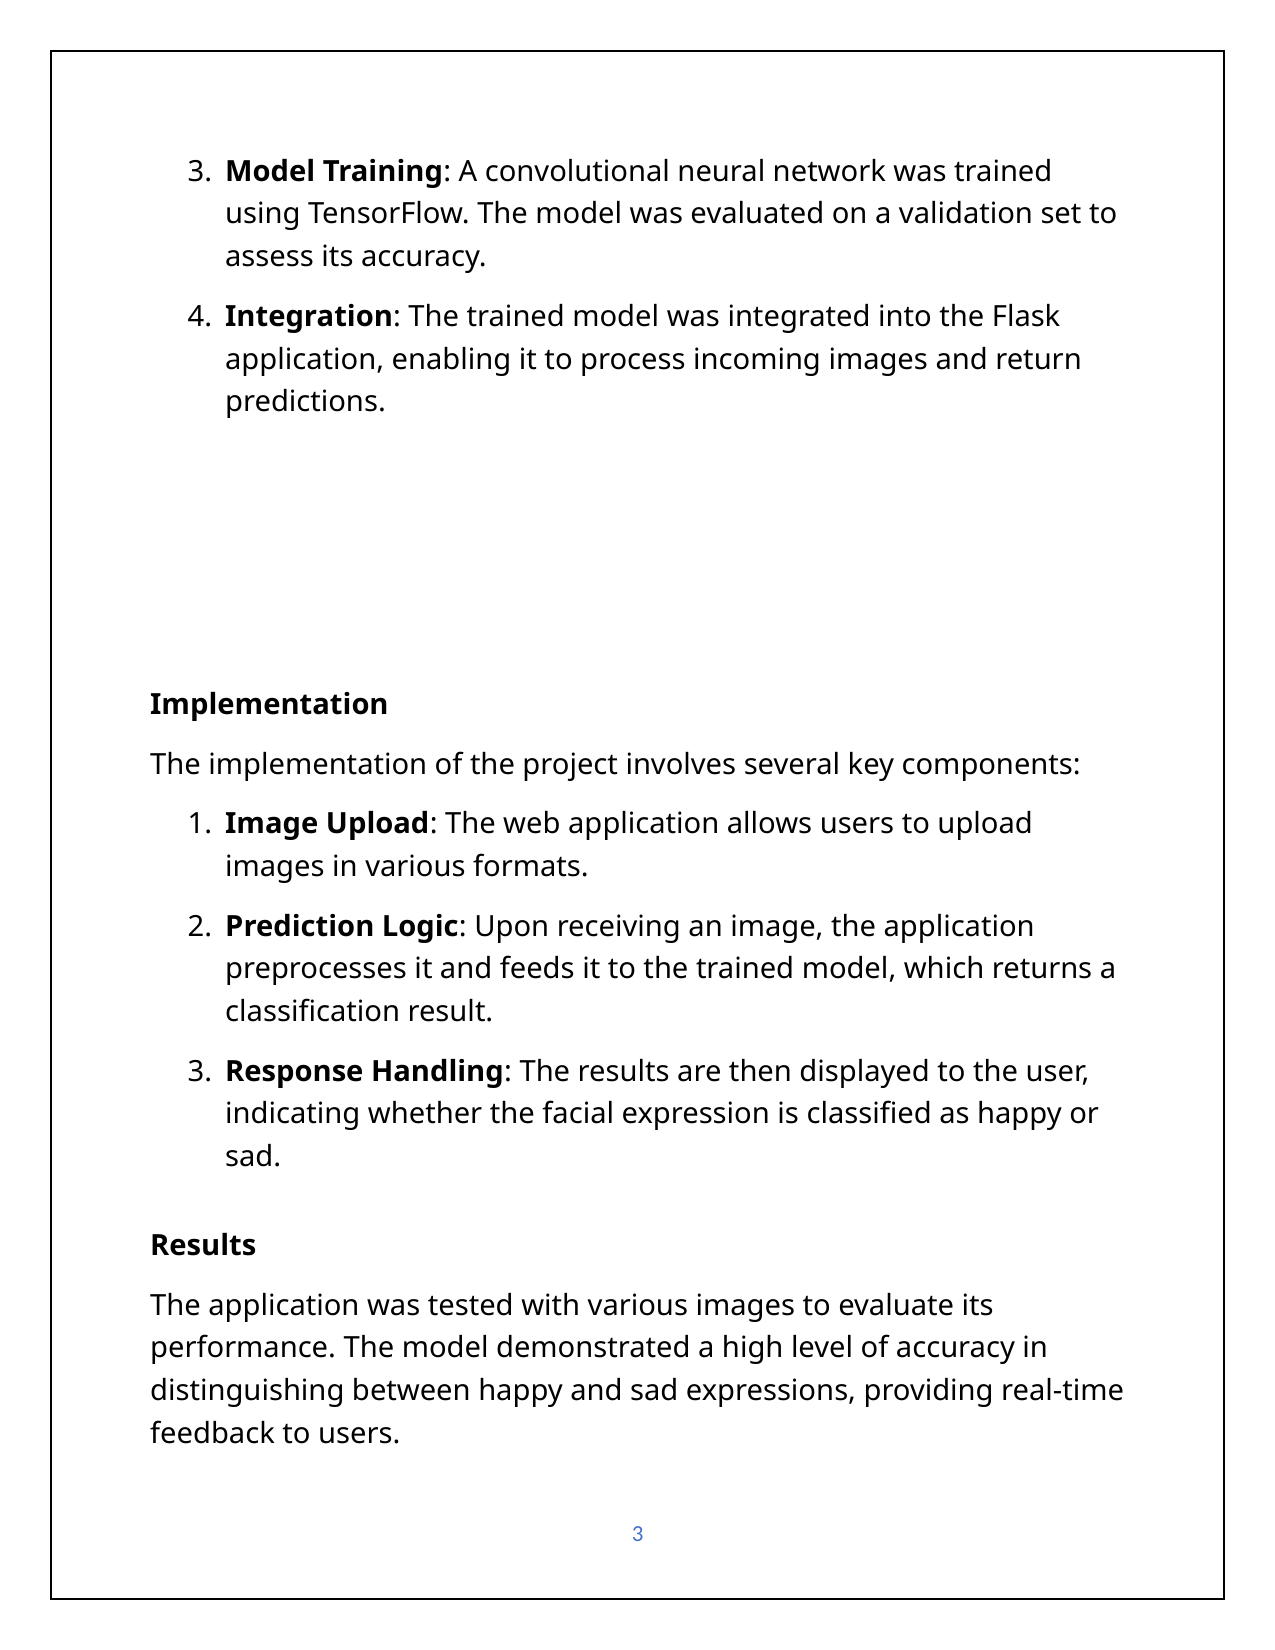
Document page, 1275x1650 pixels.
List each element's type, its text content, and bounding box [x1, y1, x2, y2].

text The application was tested with various images to evaluate its performance. The model demonstrated a high level of accuracy in distinguishing between happy and sad expressions, providing real-time feedback to users. [150, 1284, 1125, 1482]
text The implementation of the project involves several key components: [150, 743, 1125, 783]
list Integration: The trained model was integrated into the Flask application, enabling it to process incoming images and return predictions. [187, 295, 1125, 665]
text Implementation [150, 683, 1125, 723]
list Response Handling: The results are then displayed to the user, indicating whether the facial expression is classified as happy or sad. [187, 1050, 1125, 1205]
list Image Upload: The web application allows users to upload images in various formats. [187, 802, 1125, 885]
text Results [150, 1224, 1125, 1264]
list Prediction Logic: Upon receiving an image, the application preprocesses it and feeds it to the trained model, which returns a classification result. [187, 905, 1125, 1030]
list Model Training: A convolutional neural network was trained using TensorFlow. The model was evaluated on a validation set to assess its accuracy. [187, 150, 1125, 275]
